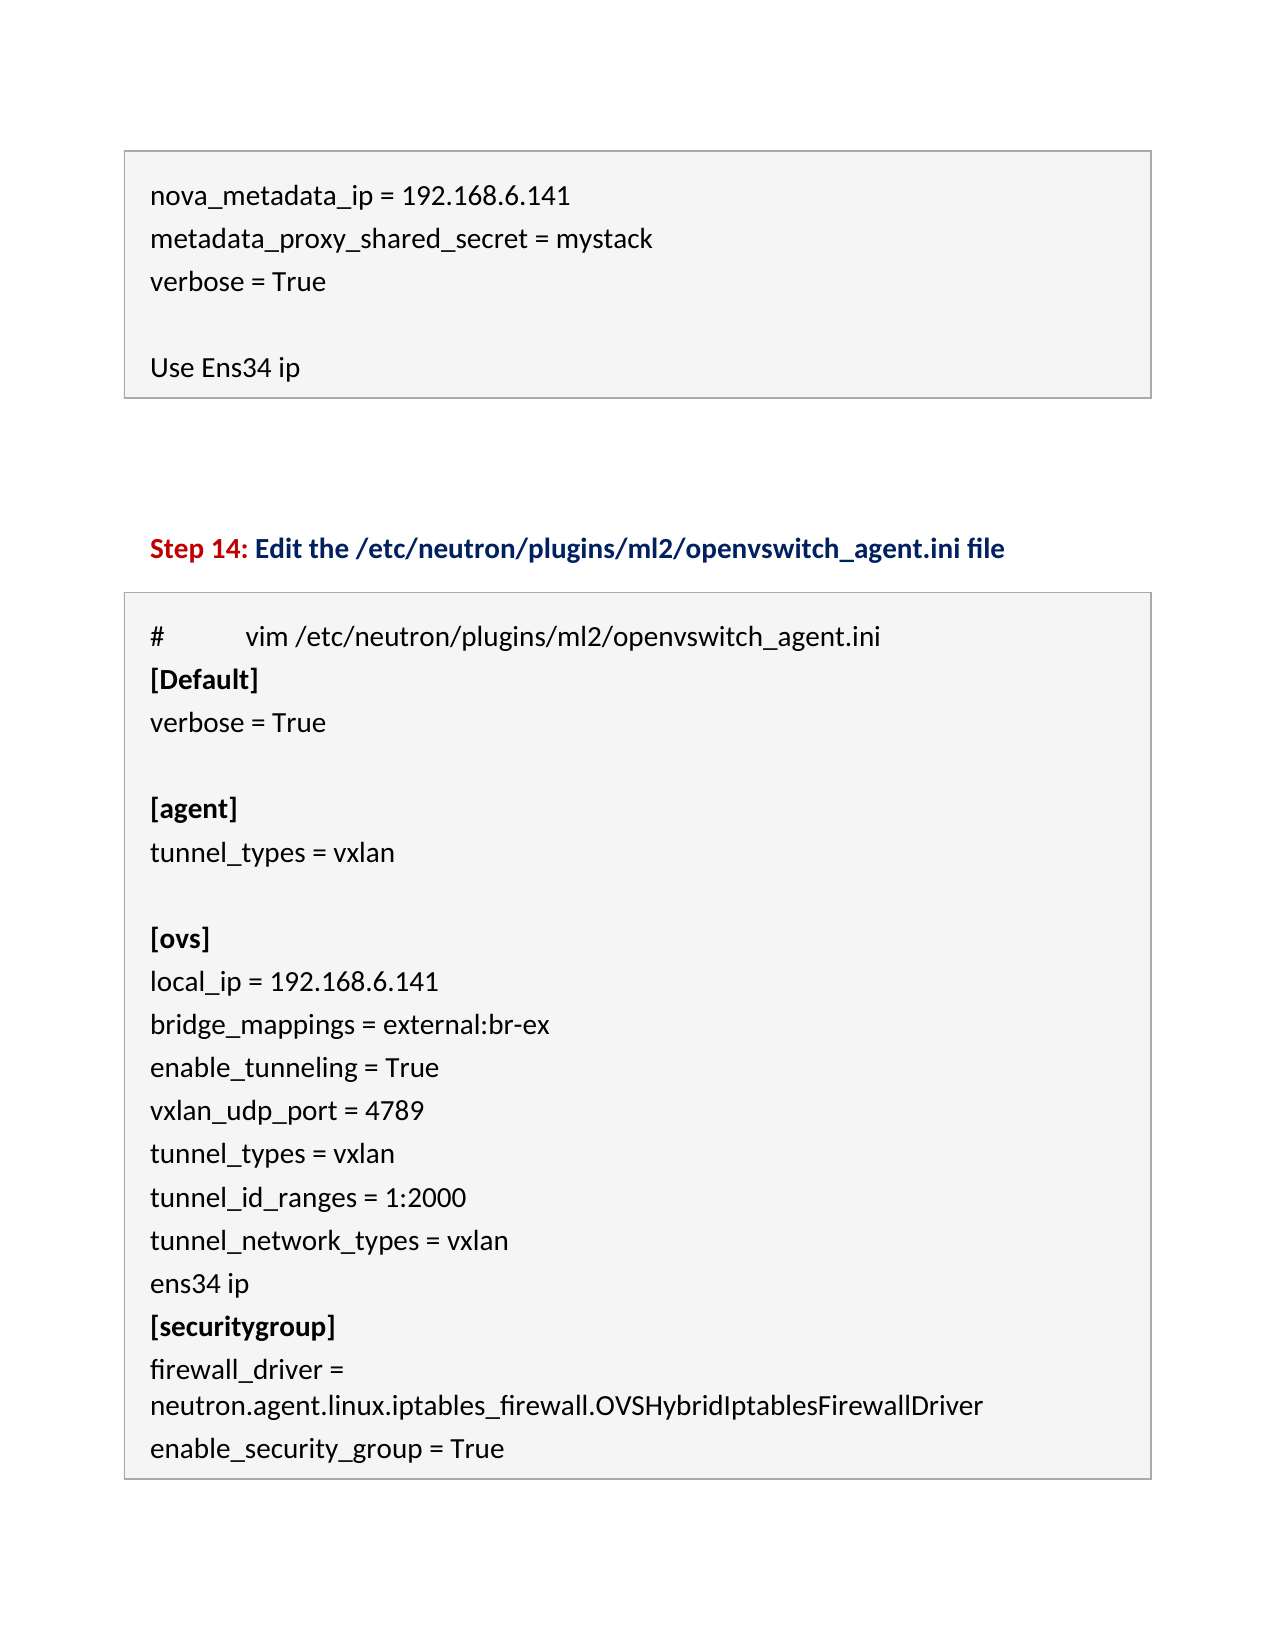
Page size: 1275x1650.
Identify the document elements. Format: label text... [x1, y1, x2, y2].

text tunnel_types = vxlan [125, 807, 1150, 850]
text Step 14: Edit the /etc/neutron/plugins/ml2/openvswitch_agent.ini file [150, 530, 1125, 565]
text firewall_driver = neutron.agent.linux.iptables_firewall.OVSHybridIptablesFirewallDriver [125, 1325, 1150, 1403]
text [agent] [125, 764, 1150, 807]
text tunnel_types = vxlan [125, 1109, 1150, 1152]
text tunnel_network_types = vxlan [125, 1195, 1150, 1238]
text local_ip = 192.168.6.141 [125, 937, 1150, 980]
text metadata_proxy_shared_secret = mystack [125, 193, 1150, 236]
text verbose = True [125, 678, 1150, 721]
text enable_tunneling = True [125, 1023, 1150, 1066]
text [Default] [125, 635, 1150, 678]
text ens34 ip [125, 1238, 1150, 1282]
text [ovs] [125, 893, 1150, 937]
text bridge_mappings = external:br-ex [125, 980, 1150, 1023]
text verbose = True [125, 236, 1150, 279]
text [securitygroup] [125, 1282, 1150, 1325]
text vxlan_udp_port = 4789 [125, 1066, 1150, 1109]
text # vim /etc/neutron/plugins/ml2/openvswitch_agent.ini [125, 593, 1150, 635]
text tunnel_id_ranges = 1:2000 [125, 1152, 1150, 1195]
text enable_security_group = True [125, 1403, 1150, 1478]
text Use Ens34 ip [125, 322, 1150, 397]
text nova_metadata_ip = 192.168.6.141 [125, 152, 1150, 193]
